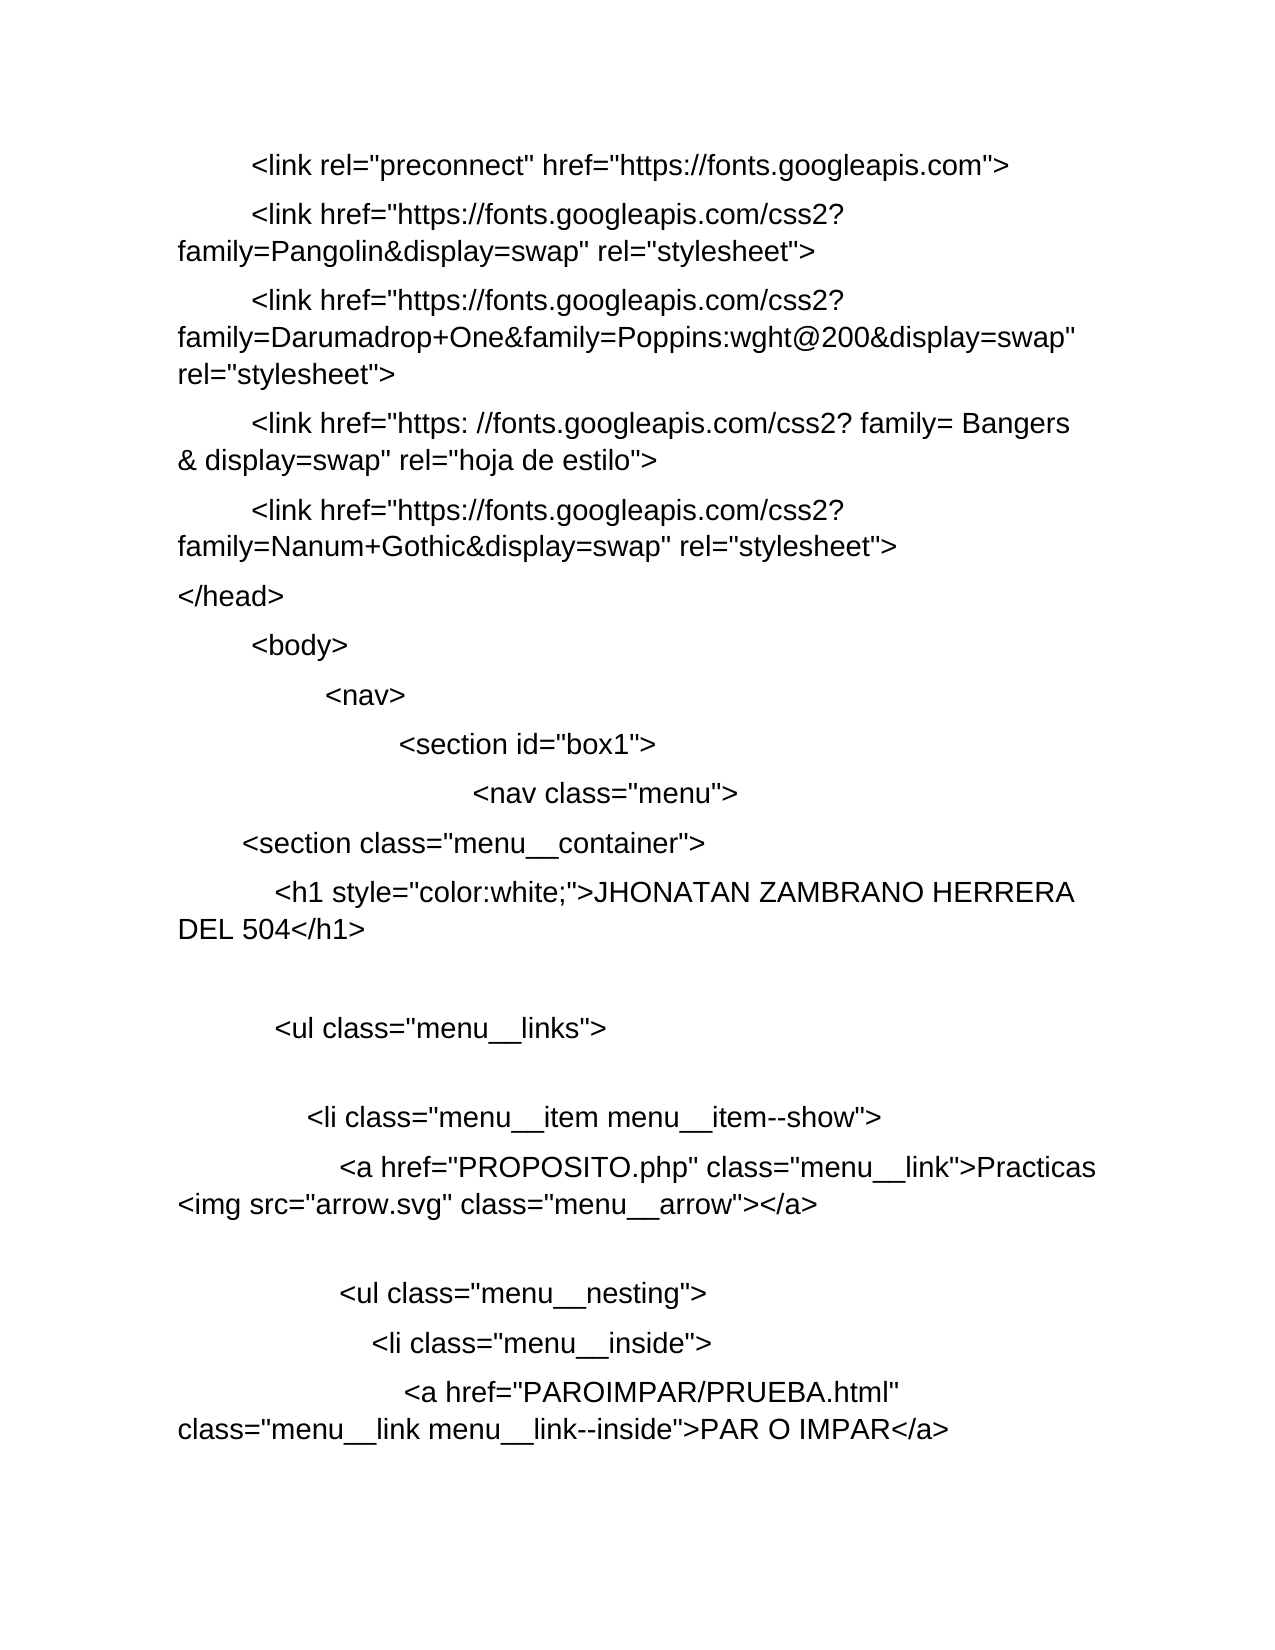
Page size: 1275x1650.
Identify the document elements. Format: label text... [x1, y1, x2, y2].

text <link href="https: //fonts.googleapis.com/css2? family= Bangers & display=swap" rel="hoja de estilo"> [177, 406, 1098, 477]
text <body> [177, 628, 1098, 662]
text <ul class="menu__nesting"> [177, 1277, 1098, 1310]
text <nav> [177, 678, 1098, 711]
text <link href="https://fonts.googleapis.com/css2?family=Nanum+Gothic&display=swap" rel="stylesheet"> [177, 493, 1098, 563]
text <link href="https://fonts.googleapis.com/css2?family=Pangolin&display=swap" rel="stylesheet"> [177, 197, 1098, 267]
text <section class="menu__container"> [177, 826, 1098, 859]
text <link rel="preconnect" href="https://fonts.googleapis.com"> [177, 148, 1098, 181]
text </head> [177, 579, 1098, 612]
text <a href="PROPOSITO.php" class="menu__link">Practicas <img src="arrow.svg" class="menu__arrow"></a> [177, 1150, 1098, 1220]
text <section id="box1"> [177, 727, 1098, 761]
text <nav class="menu"> [177, 776, 1098, 810]
text <li class="menu__inside"> [177, 1326, 1098, 1359]
text <link href="https://fonts.googleapis.com/css2?family=Darumadrop+One&family=Poppins:wght@200&display=swap" rel="stylesheet"> [177, 283, 1098, 391]
text <a href="PAROIMPAR/PRUEBA.html" class="menu__link menu__link--inside">PAR O IMPAR</a> [177, 1375, 1098, 1446]
text <li class="menu__item menu__item--show"> [177, 1101, 1098, 1134]
text <ul class="menu__links"> [177, 1011, 1098, 1044]
text <h1 style="color:white;">JHONATAN ZAMBRANO HERRERA DEL 504</h1> [177, 875, 1098, 946]
